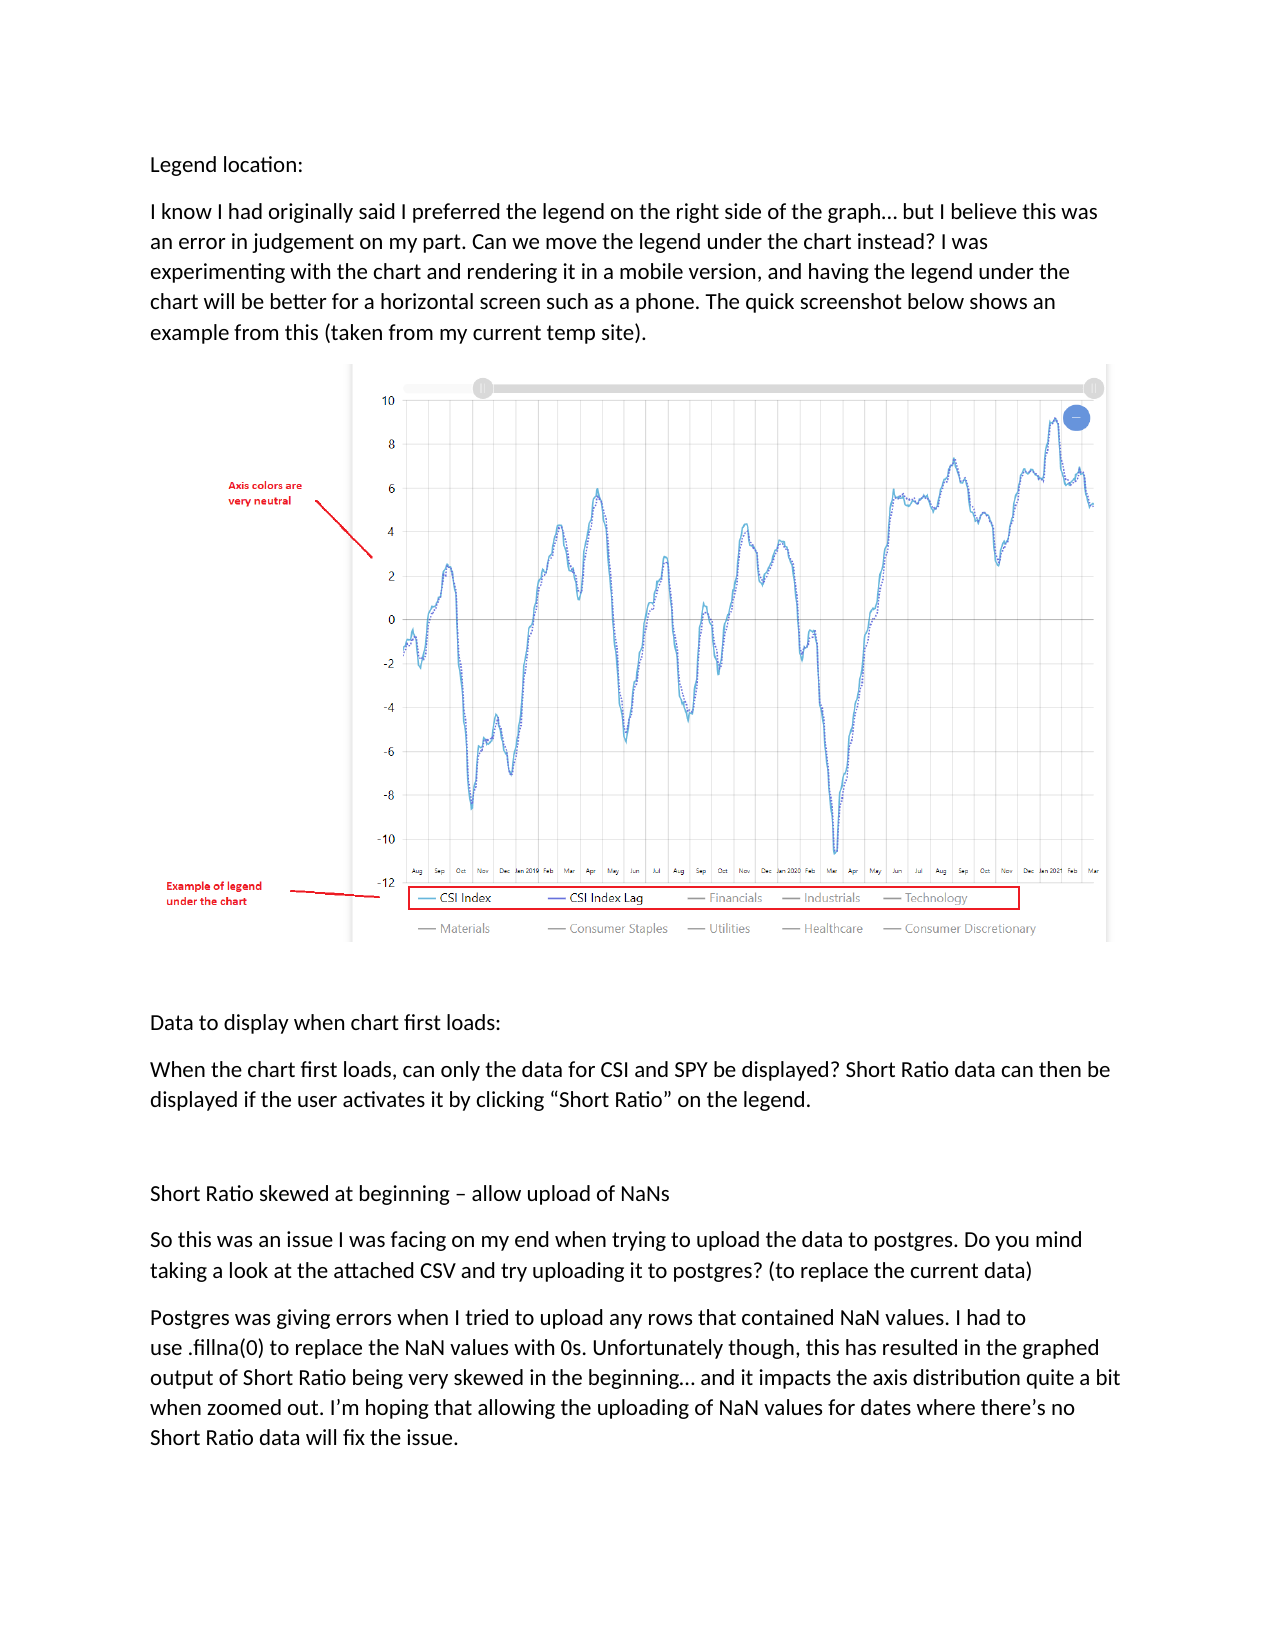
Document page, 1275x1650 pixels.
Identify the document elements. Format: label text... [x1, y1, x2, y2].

text Short Ratio skewed at beginning – allow upload of NaNs [150, 1179, 1125, 1207]
text So this was an issue I was facing on my end when trying to upload the data to postgres. Do you mind taking a look at the attached CSV and try uploading it to postgres? (to replace the current data) [150, 1226, 1125, 1284]
text Postgres was giving errors when I tried to upload any rows that contained NaN values. I had to use .fillna(0) to replace the NaN values with 0s. Unfortunately though, this has resulted in the graphed output of Short Ratio being very skewed in the beginning… and it impacts the axis distribution quite a bit when zoomed out. I’m hoping that allowing the uploading of NaN values for dates where there’s no Short Ratio data will fix the issue. [150, 1303, 1125, 1451]
picture [150, 364, 1124, 942]
text Legend location: [150, 150, 1125, 178]
text When the chart first loads, can only the data for CSI and SPY be displayed? Short Ratio data can then be displayed if the user activates it by clicking “Short Ratio” on the legend. [150, 1055, 1125, 1113]
text Data to display when chart first loads: [150, 1008, 1125, 1036]
text I know I had originally said I preferred the legend on the right side of the graph… but I believe this was an error in judgement on my part. Can we move the legend under the chart instead? I was experimenting with the chart and rendering it in a mobile version, and having the legend under the chart will be better for a horizontal screen such as a phone. The quick screenshot below shows an example from this (taken from my current temp site). [150, 197, 1125, 346]
